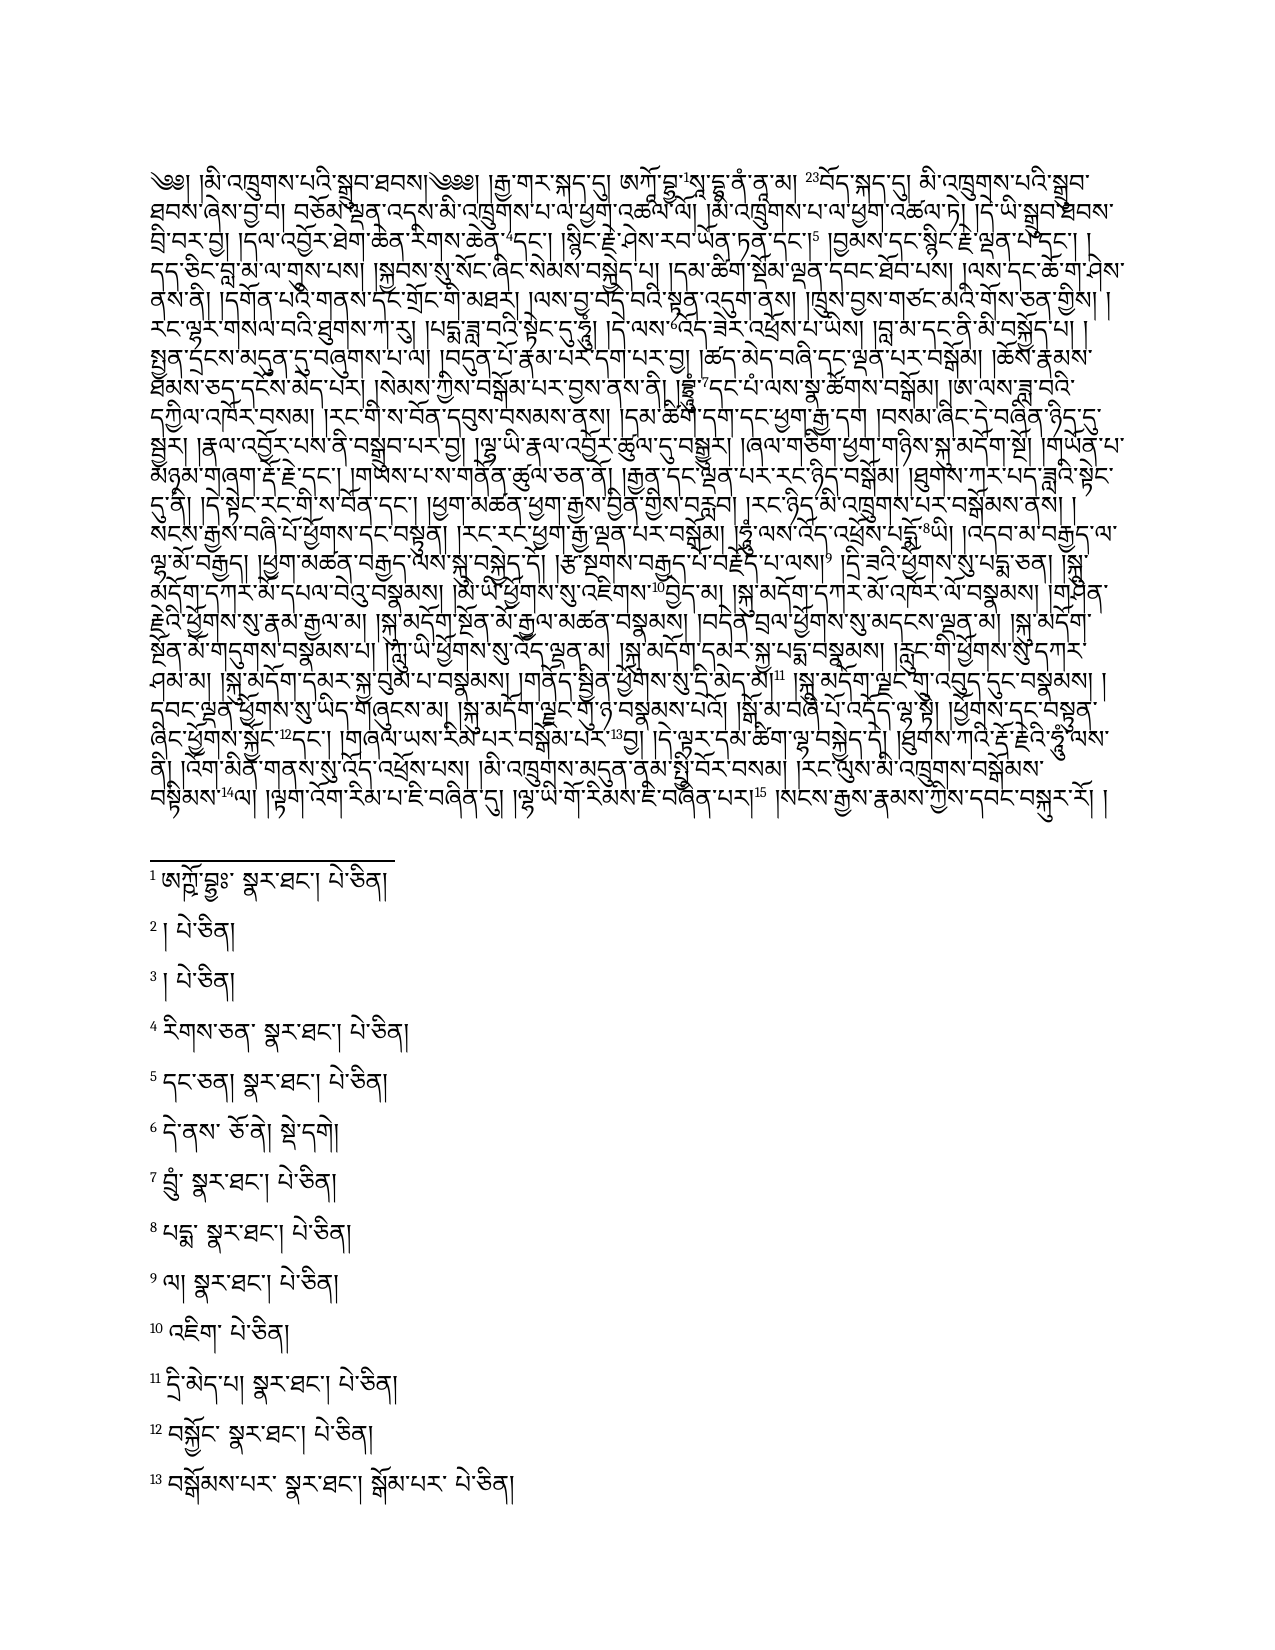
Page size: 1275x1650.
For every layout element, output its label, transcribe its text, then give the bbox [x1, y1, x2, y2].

text ༄༅། །​མི་འཁྲུགས་པའི་སྒྲུབ་ཐབས།༄༅༅། །​རྒྱ་གར་སྐད་དུ། ཨཀཱོ་བྷྱ་སཱ་དྷ་ནཾ་ནཱ་མ། བོད་སྐད་དུ། མི་འཁྲུགས་པའི་སྒྲུབ་ཐབས་ཞེས་བྱ་བ། བཅོམ་ལྡན་འདས་མི་འཁྲུགས་པ་ལ་ཕྱག་འཚལ་ལོ། །​མི་འཁྲུགས་པ་ལ་ཕྱག་འཚལ་ཏེ། །​དེ་ཡི་སྒྲུབ་ཐབས་བྲི་བར་བྱ། །​དལ་འབྱོར་ཐེག་ཆེན་རིགས་ཆེན་དང་། །​སྙིང་རྗེ་ཤེས་རབ་ཡོན་ཏན་དང་། །​བྱམས་དང་སྙིང་རྗེ་ལྡན་པ་དང་། །​དད་ཅིང་བླ་མ་ལ་གུས་པས། །​སྐྱབས་སུ་སོང་ཞིང་སེམས་བསྐྱེད་པ། །​དམ་ཚིག་སྡོམ་ལྡན་དབང་ཐོབ་པས། །​ལས་དང་ཆོ་ག་ཤེས་ནས་ནི། །​དགོན་པའི་གནས་དང་གྲོང་གི་མཐར། །​ལས་བྱ་བདེ་བའི་སྟན་འདུག་ནས། །​ཁྲུས་བྱས་གཙང་མའི་གོས་ཅན་གྱིས། །​རང་ལྷར་གསལ་བའི་ཐུགས་ཀ་རུ། །​པདྨ་ཟླ་བའི་སྟེང་དུ་ཧཱུཾ། །​དེ་ལས་འོད་ཟེར་འཕྲོས་པ་ཡིས། །​བླ་མ་དང་ནི་མི་བསྐྱོད་པ། །​སྤྱན་དྲངས་མདུན་དུ་བཞུགས་པ་ལ། །​བདུན་པོ་རྣམ་པར་དག་པར་བྱ། །​ཚད་མེད་བཞི་དང་ལྡན་པར་བསྒོམ། །​ཆོས་རྣམས་ཐམས་ཅད་དངོས་མེད་པར། །​སེམས་ཀྱིས་བསྒོམ་པར་བྱས་ནས་ནི། །​བྷྲཱུཾ་དང་པཾ་ལས་སྣ་ཚོགས་བསྒོམ། །​ཨ་ལས་ཟླ་བའི་དཀྱིལ་འཁོར་བསམ། །​རང་གི་ས་བོན་དབུས་བསམས་ནས། །​དམ་ཚིག་དག་དང་ཕྱག་རྒྱ་དག །​བསམ་ཞིང་དེ་བཞིན་ཉིད་དུ་སྦྱར། །​རྣལ་འབྱོར་པས་ནི་བསྒྲུབ་པར་བྱ། །​ལྷ་ཡི་རྣལ་འབྱོར་ཚུལ་དུ་བསྒྱུར། །​ཞལ་གཅིག་ཕྱག་གཉིས་སྐུ་མདོག་སྔོ། །​གཡོན་པ་མཉམ་གཞག་རྡོ་རྗེ་དང་། །​གཡས་པ་ས་གནོན་ཚུལ་ཅན་ནོ། །​རྒྱན་དང་ལྡན་པར་རང་ཉིད་བསྒོམ། །​ཐུགས་ཀར་པད་ཟླའི་སྟེང་དུ་ནི། །​དེ་སྟེང་རང་གི་ས་བོན་དང་། །​ཕྱག་མཚན་ཕྱག་རྒྱས་བྱིན་གྱིས་བརླབ། །​རང་ཉིད་མི་འཁྲུགས་པར་བསྒོམས་ནས། །​སངས་རྒྱས་བཞི་པོ་ཕྱོགས་དང་བསྟུན། །​རང་རང་ཕྱག་རྒྱ་ལྡན་པར་བསྒོམ། །​ཧཱུཾ་ལས་འོད་འཕྲོས་པདྨོ་ཡི། །​འདབ་མ་བརྒྱད་ལ་ལྷ་མོ་བརྒྱད། །​ཕྱག་མཚན་བརྒྱད་ལས་སྐུ་བསྐྱེད་དོ། །​རྩ་སྔགས་བརྒྱད་པོ་བརྗོད་པ་ལས། །​དྲི་ཟའི་ཕྱོགས་སུ་པདྨ་ཅན། །​སྐུ་མདོག་དཀར་མོ་དཔལ་བེའུ་བསྣམས། །​མེ་ཡི་ཕྱོགས་སུ་འཇིགས་བྱེད་མ། །​སྐུ་མདོག་དཀར་མོ་འཁོར་ལོ་བསྣམས། །​གཤིན་རྗེའི་ཕྱོགས་སུ་རྣམ་རྒྱལ་མ། །​སྐུ་མདོག་སྔོན་མོ་རྒྱལ་མཚན་བསྣམས། །​བདེན་བྲལ་ཕྱོགས་སུ་མདངས་ལྡན་མ། །​སྐུ་མདོག་སྔོན་མོ་གདུགས་བསྣམས་པ། །​ཀླུ་ཡི་ཕྱོགས་སུ་འོད་ལྡན་མ། །​སྐུ་མདོག་དམར་སྐྱ་པདྨ་བསྣམས། །​རླུང་གི་ཕྱོགས་སུ་དཀར་ཤམ་མ། །​སྐུ་མདོག་དམར་སྐྱ་བུམ་པ་བསྣམས། །​གནོད་སྦྱིན་ཕྱོགས་སུ་དྲི་མེད་མ། །​སྐུ་མདོག་ལྗང་གུ་འབུད་དུང་བསྣམས། །​དབང་ལྡན་ཕྱོགས་སུ་ཡིད་གཞུངས་མ། །​སྐུ་མདོག་ལྗང་གུ་ཉ་བསྣམས་པའོ། །​སྒོ་མ་བཞི་པོ་འདོད་ལྷ་སྟེ། །​ཕྱོགས་དང་བསྟུན་ཞིང་ཕྱོགས་སྐྱོང་དང་། །​གཞལ་ཡས་རིམ་པར་བསྒོམ་པར་བྱ། །​དེ་ལྟར་དམ་ཚིག་ལྷ་བསྐྱེད་དེ། །​ཐུགས་ཀའི་རྡོ་རྗེའི་ཧཱུཾ་ལས་ནི། །​འོག་མིན་གནས་སུ་འོད་འཕྲོས་པས། །​མི་འཁྲུགས་མདུན་ནམ་སྤྱི་བོར་བསམ། །​རང་ལུས་མི་འཁྲུགས་བསྒོམས་བསྟིམས་ལ། །​ལྟག་འོག་རིམ་པ་ཇི་བཞིན་དུ། །​ལྷ་ཡི་གོ་རིམས་ཇི་བཞིན་པར། །​སངས་རྒྱས་རྣམས་ཀྱིས་དབང་བསྐུར་རོ། །​ཡང་ན་རང་ཉིད་ལྷར་བསྒོམས་ལ། །​མི་འཁྲུགས་མདུན་དུ་བསྒོམ་པར་བྱ། །​གཟུངས་དྲང་པ་ཡི་ཏིང་འཛིན་ནི། །​ཐུགས་ལས་འོད་ཟེར་འཕྲོས་པ་ཡིས། །​དེ་ཉིད་སུམ་བརྩེགས་རང་རང་གཞན། །​ལྷ་དང་བུམ་པ་མཆོད་རྟེན་གཏོར། །​བུམ་པ་མཆོད་རྟེན་ལ་སོགས་ནང་། །​རྒྱ་མཚོ་ཟླ་བ་པདྨ་ལ། །​ལྷ་བསྐྱེད་ཡེ་ཤེས་བསྟིམ་པར་བྱ། །​དད་པ་དང་ནི་དམ་ཚིག་གིས། །​བདག་ལ་རབ་ཏུ་དགོངས་པར་མཛོད། །​ཨོཾ་ཨཀྵོ་བྷྱ་ཛ། ཨ་བིགྷྣཱཾ་ཏ་ཀྲྀཏ་ཧཱུཾ་ཕཊ། ཐལ་སྦྱར་སོར་གཉིས་ཕྱིར་བསྐྱེད་དེ། །​ཏ་ཐཱ་ག་ཏོ་ཏ་བྷ་བཱ་ཡ་སྭཱ་ཧཱ་ཛཿཧཱུཾ་བཾ་ཧོཿ། དེ་ཉིད་གདན་ལ་བཞུགས་པ་ལ། །​མཆོད་བསྟོད་ལ་སོགས་དབུལ་བྱ་སྟེ། །​ཨོཾ་ཨརྒྷཾ་པྲ་ཏཱིཙྪ་པུཥྤེ། དྷཱུ་པེ། ཨཱ་ལོ་ཀེ། གནྡྷེ། ནཻ་བི་དྱེ་ཤཔྟ། བ་ལིཾ་ཏ་པཱུ་ཇ་ཁཱ་ཧི་ཁཱ་ཧི། ཆོས་ཉིད་མཉམ་པའི་དང་ལས་མ་གཡོས་ཀྱང་། །​ཐུགས་རྗེས་རྟག་ཏུ་མྱ་ངན་མི་འདའ་ཞིང་། །​ཕྲིན་ལས་རྣམ་བཞིས་འགྲོ་བའི་དོན་མཛད་པ། །​བཅོམ་ལྡན་མི་འཁྲུགས་པ་ལ་ཕྱག་འཚལ་ལོ། །​གཏོར་མ་མགྲོན་དུ་དམིགས་ལ་བསྔོ། །​སྒྲ་དང་སེམས་དང་གཞི་ལ་གཞོལ། །​ཡན་ལག་བཞི་དང་དམིགས་པ་གསུམ། །​རང་དོན་དུ་ནི་བསྙེན་པ་ཡིན། །​གྲངས་དང་དུས་དང་མཚན་མའོ། །​དངོས་གྲུབ་སྒྲུབ་པའི་བཟླས་པ་ནི། །​ངག་དང་ཤིབ་བུ་རྡོ་རྗེའི་བཟླས། །​ཡིད་ཀྱིས་བཟླས་པ་བྱས་པ་བཞི། །​མེ་དང་སྒྲ་དང་སྒྲ་མཐར་གསུམ། །​བརྗོད་པ་མེད་པའི་བསམ་གཏན་ཏེ། །​ཐུན་གསུམ་དག་ཏུ་བཟླས་པ་བྱ། །​གཏོང་མ་མཆོད་བསྟོད་གཏོར་མ་བཏང་། །​ཡེ་ཤེས་གཤེགས་དང་དམ་ཚིག་བསྡུ། །​དེ་ལྟར་ཐུན་གསུམ་སྦྱོར་བ་ཡིས། །​བསྙེན་པ་སྔོན་དུ་སོང་བ་དང་། །​གང་འདོད་དངོས་གྲུབ་བབ་པའི་ཕྱིར། །​དེ་ནས་ལས་ལ་སྦྱར་བར་བྱ། །​བཟླས་བརྗོད་མེ་ལ་ཚུལ་ཁྲིམས་རླུང་གིས་སྦར། །​བརྩོན་འགྲུས་ཆེན་པོའི་མེ་ལྕེས་སྡིག་སྒྲིབ་སྲེག །​པདྨའི་དྲོད་ལ་ཆར་ཆུ་ཡིས། །​ཁ་ཟུམ་འོད་ཀྱིས་འབྱེད་པ་དང་། །​ཉི་མ་མེ་ཤེལ་མེ་འབྱུང་བཞིན། །​མི་ཡི་ལུས་ལ་དངོས་གྲུབ་སྟེར། །​མི་གནས་བསོད་ནམས་སྟེར་བར་བྱེད། །​སྒྲ་ཡིས་ཐར་པ་སྟེར་བར་བྱེད། །​འདི་ནི་ཡིད་བཞིན་ནོར་བུ་རིན་ཆེན་ལྟར། །​སྤྱི་བོའི་གཙུག་ཏུ་ཀུན་གྱིས་བཀུར་བར་འོས། །​ངན་སོང་རྣམས་ལས་ཐར་ལམ་འདིས་སྒྲུབ་བོ། །​རང་གཞན་མདུན་དུ་བསྒོམས་ཀྱང་དངོས་གྲུབ་སྟེར། །​མགོན་པོ་མི་འཁྲུགས་པ་ཡི་ནི། །​སྒྲུབ་པའི་ཐབས་མཆོག་འདི་བྲིས་པའི། །​བདག་གི་དགེ་བའི་ལས་འདི་ཡིས། །​བདག་དང་འགྲོ་བ་ཐམས་ཅད་ནི། །​མྱུར་བ་ཉིད་དུ་སངས་རྒྱས་ནས། །​འགྲོ་ལ་ཕན་ཕྱིར་ཆོས་སྟོན་ཞིང་། །​སེམས་ཅན་སྡུག་བསྔལ་ལས་གྲོལ་ཤོག །​བཅོམ་ལྡན་འདས་མི་འཁྲུགས་པའི་སྒྲུབ་ཐབས་རྒྱས་པ་སློབ་དཔོན་དཱི་པ་ཀ་ར་ཤྲཱི་ཛྙཱ་ནས་མཛད་པ་རྫོགས་སོ།། །​།པཎྜི་ཏ་དེ་ཉིད་དང་། བོད་ཀྱི་ལོ་ཙཱ་བ་དགེ་སློང་ཚུལ་ཁྲིམས་རྒྱལ་བས་བསྒྱུར་ཞིང་ཞུས་ཏེ་གཏན་ལ་ཕབ་པའོ། །​ [150, 169, 1125, 813]
